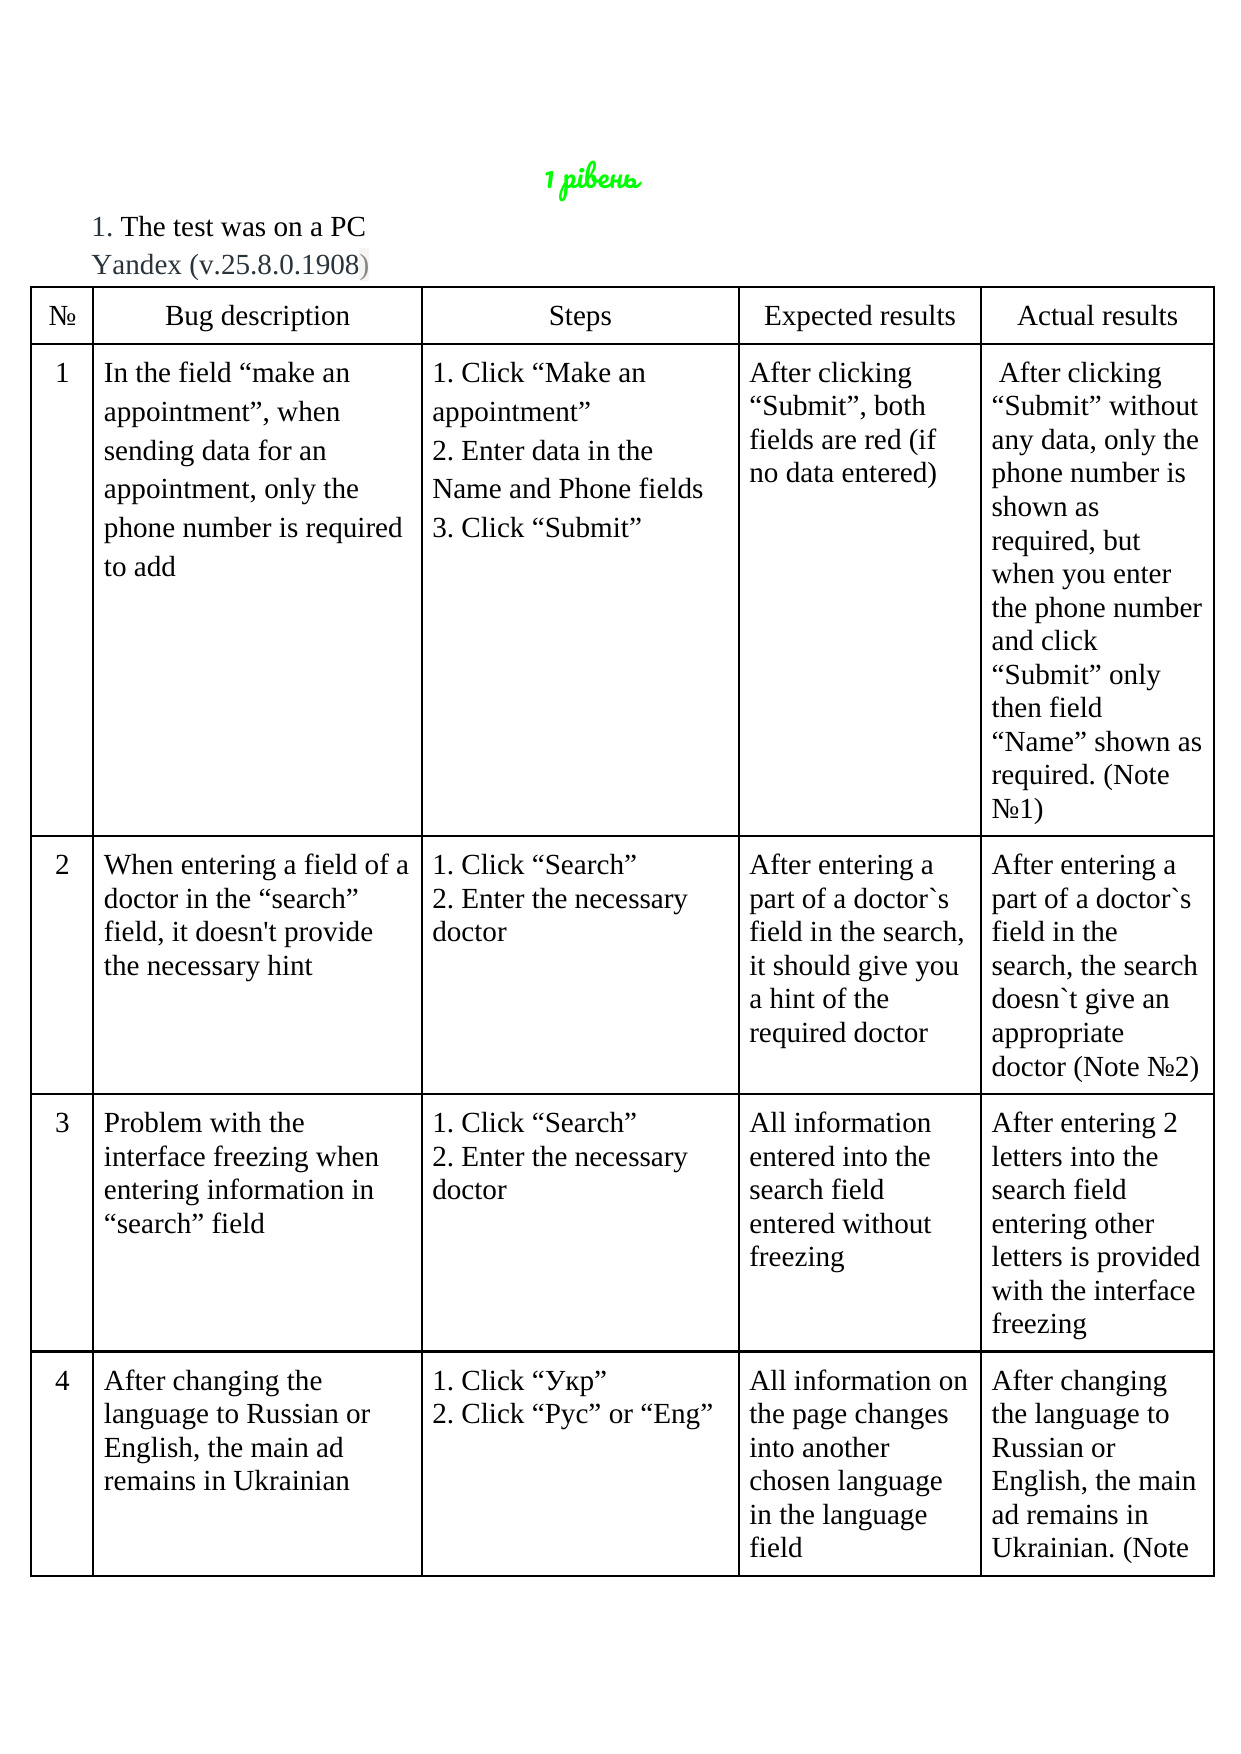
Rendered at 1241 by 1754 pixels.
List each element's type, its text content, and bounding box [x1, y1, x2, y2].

table_cell After clicking “Submit”, both fields are red (if no data entered) [740, 345, 980, 835]
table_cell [423, 1353, 738, 1574]
table_cell After entering a part of a doctor`s field in the search, it should give you a hint of the required doctor [740, 837, 980, 1093]
table_cell 2 [32, 837, 92, 1093]
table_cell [94, 1353, 421, 1574]
table_cell When entering a field of a doctor in the “search” field, it doesn't provide the necessary hint [94, 837, 421, 1093]
table_header Bug description [94, 288, 421, 342]
text 1. The test was on a PC [120, 209, 1090, 242]
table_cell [982, 1353, 1213, 1574]
table_cell 4 [32, 1353, 92, 1574]
table_cell All information entered into the search field entered without freezing [740, 1095, 980, 1350]
table_cell After entering 2 letters into the search field entering other letters is provided with the interface freezing [982, 1095, 1213, 1350]
table_cell After clicking “Submit” without any data, only the phone number is shown as required, but when you enter the phone number and click “Submit” only then field “Name” shown as required. (Note №1) [982, 345, 1213, 835]
table_cell 3 [32, 1095, 92, 1350]
table_cell After entering a part of a doctor`s field in the search, the search doesn`t give an appropriate doctor (Note №2) [982, 837, 1213, 1093]
table_header № [32, 288, 92, 342]
table_cell In the field “make an appointment”, when sending data for an appointment, only the phone number is required to add [94, 345, 421, 835]
text 1 рівень [91, 150, 1090, 201]
table_header Expected results [740, 288, 980, 342]
text Yandex (v.25.8.0.1908) [91, 247, 1090, 281]
table_cell 1 [32, 345, 92, 835]
table_cell 1. Click “Make an appointment” 2. Enter data in the Name and Phone fields 3. Click “Submit” [423, 345, 738, 835]
table_cell 1. Click “Search” 2. Enter the necessary doctor [423, 837, 738, 1093]
table_header Steps [423, 288, 738, 342]
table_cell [740, 1353, 980, 1574]
table_header Actual results [982, 288, 1213, 342]
table_cell Problem with the interface freezing when entering information in “search” field [94, 1095, 421, 1350]
table_cell 1. Click “Search” 2. Enter the necessary doctor [423, 1095, 738, 1350]
